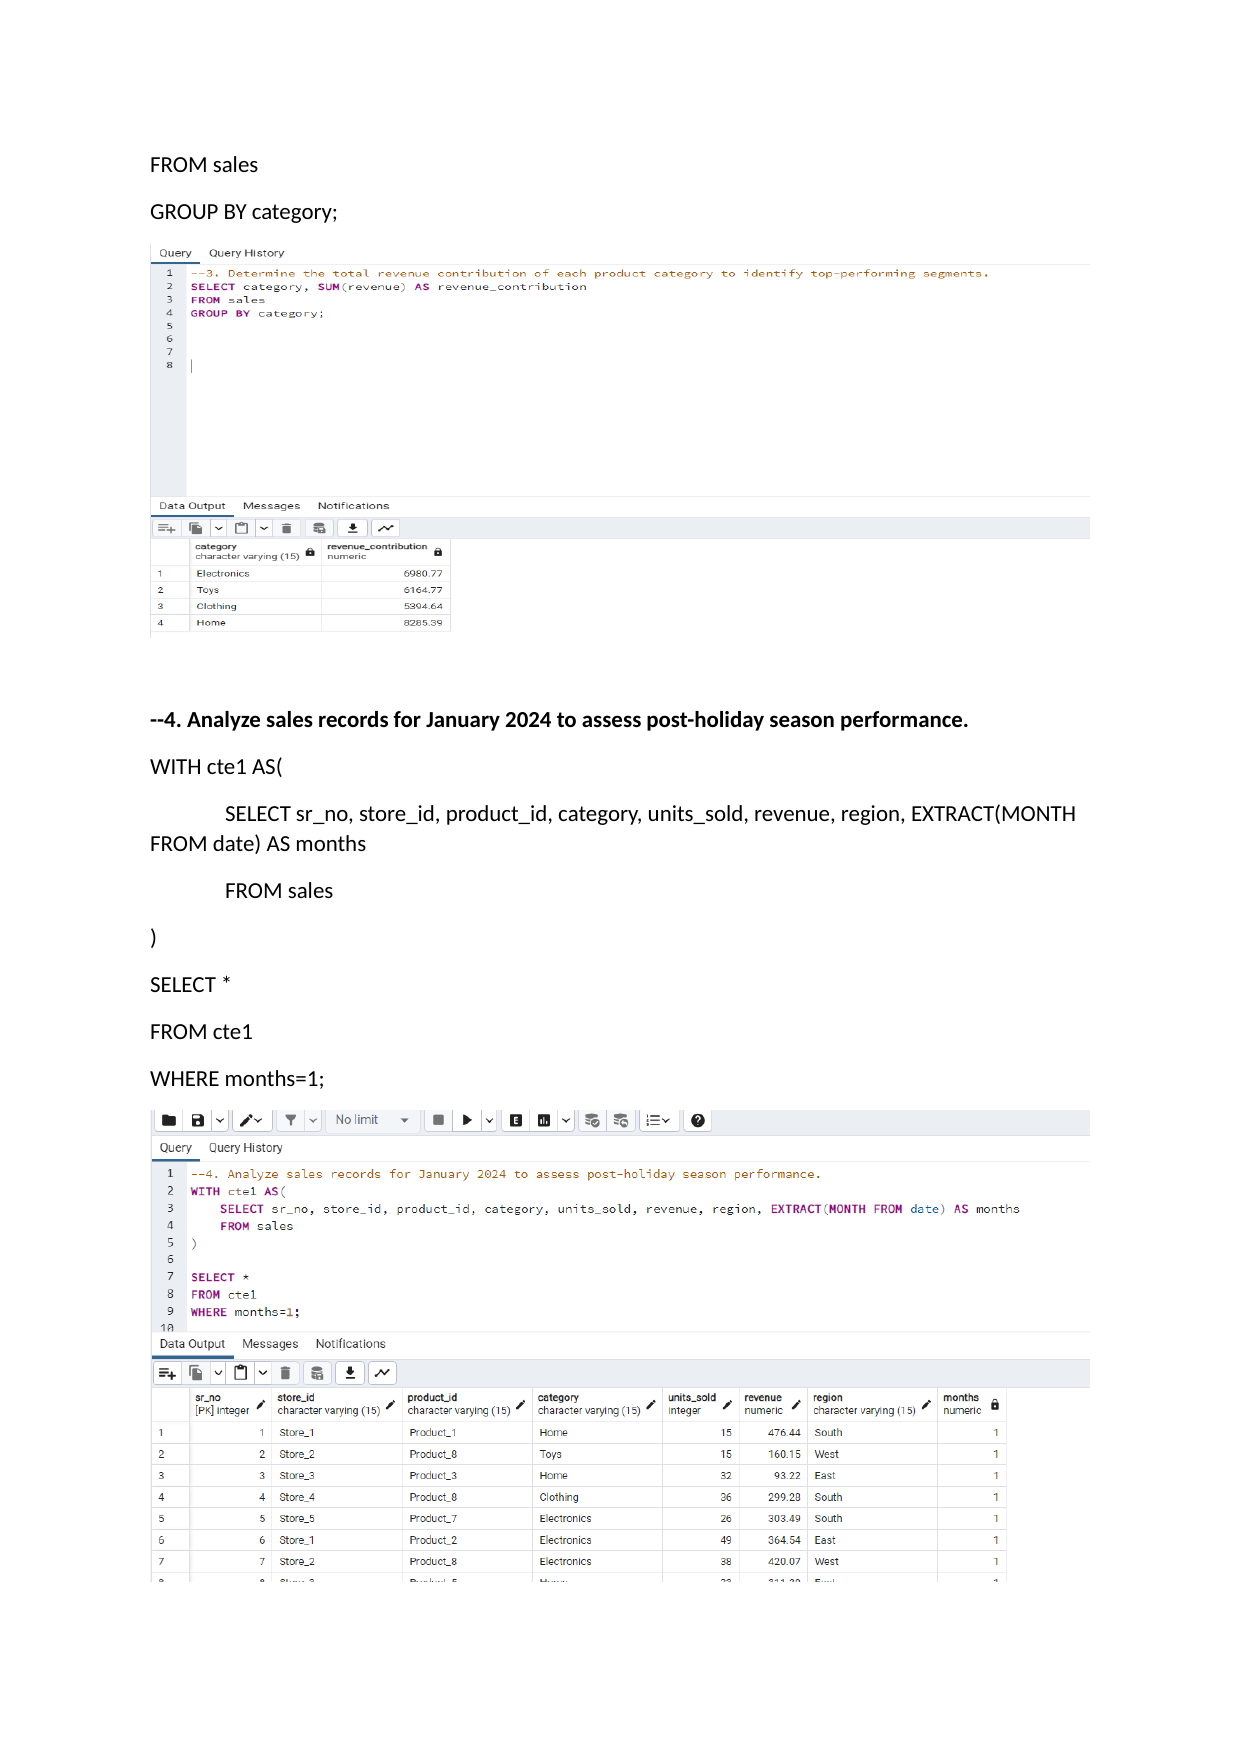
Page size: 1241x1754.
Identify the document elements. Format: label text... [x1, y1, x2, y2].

text WITH cte1 AS( [150, 752, 1090, 780]
text FROM sales [150, 876, 1090, 904]
picture [150, 1110, 1091, 1582]
text SELECT sr_no, store_id, product_id, category, units_sold, revenue, region, EXTRACT(MONTH FROM date) AS months [150, 799, 1090, 857]
text FROM sales [150, 150, 1090, 178]
text --4. Analyze sales records for January 2024 to assess post-holiday season performance. [150, 705, 1090, 733]
text WHERE months=1; [150, 1064, 1090, 1092]
text ) [150, 923, 1090, 951]
text SELECT * [150, 970, 1090, 998]
picture [150, 244, 1091, 638]
text FROM cte1 [150, 1017, 1090, 1045]
text GROUP BY category; [150, 197, 1090, 225]
